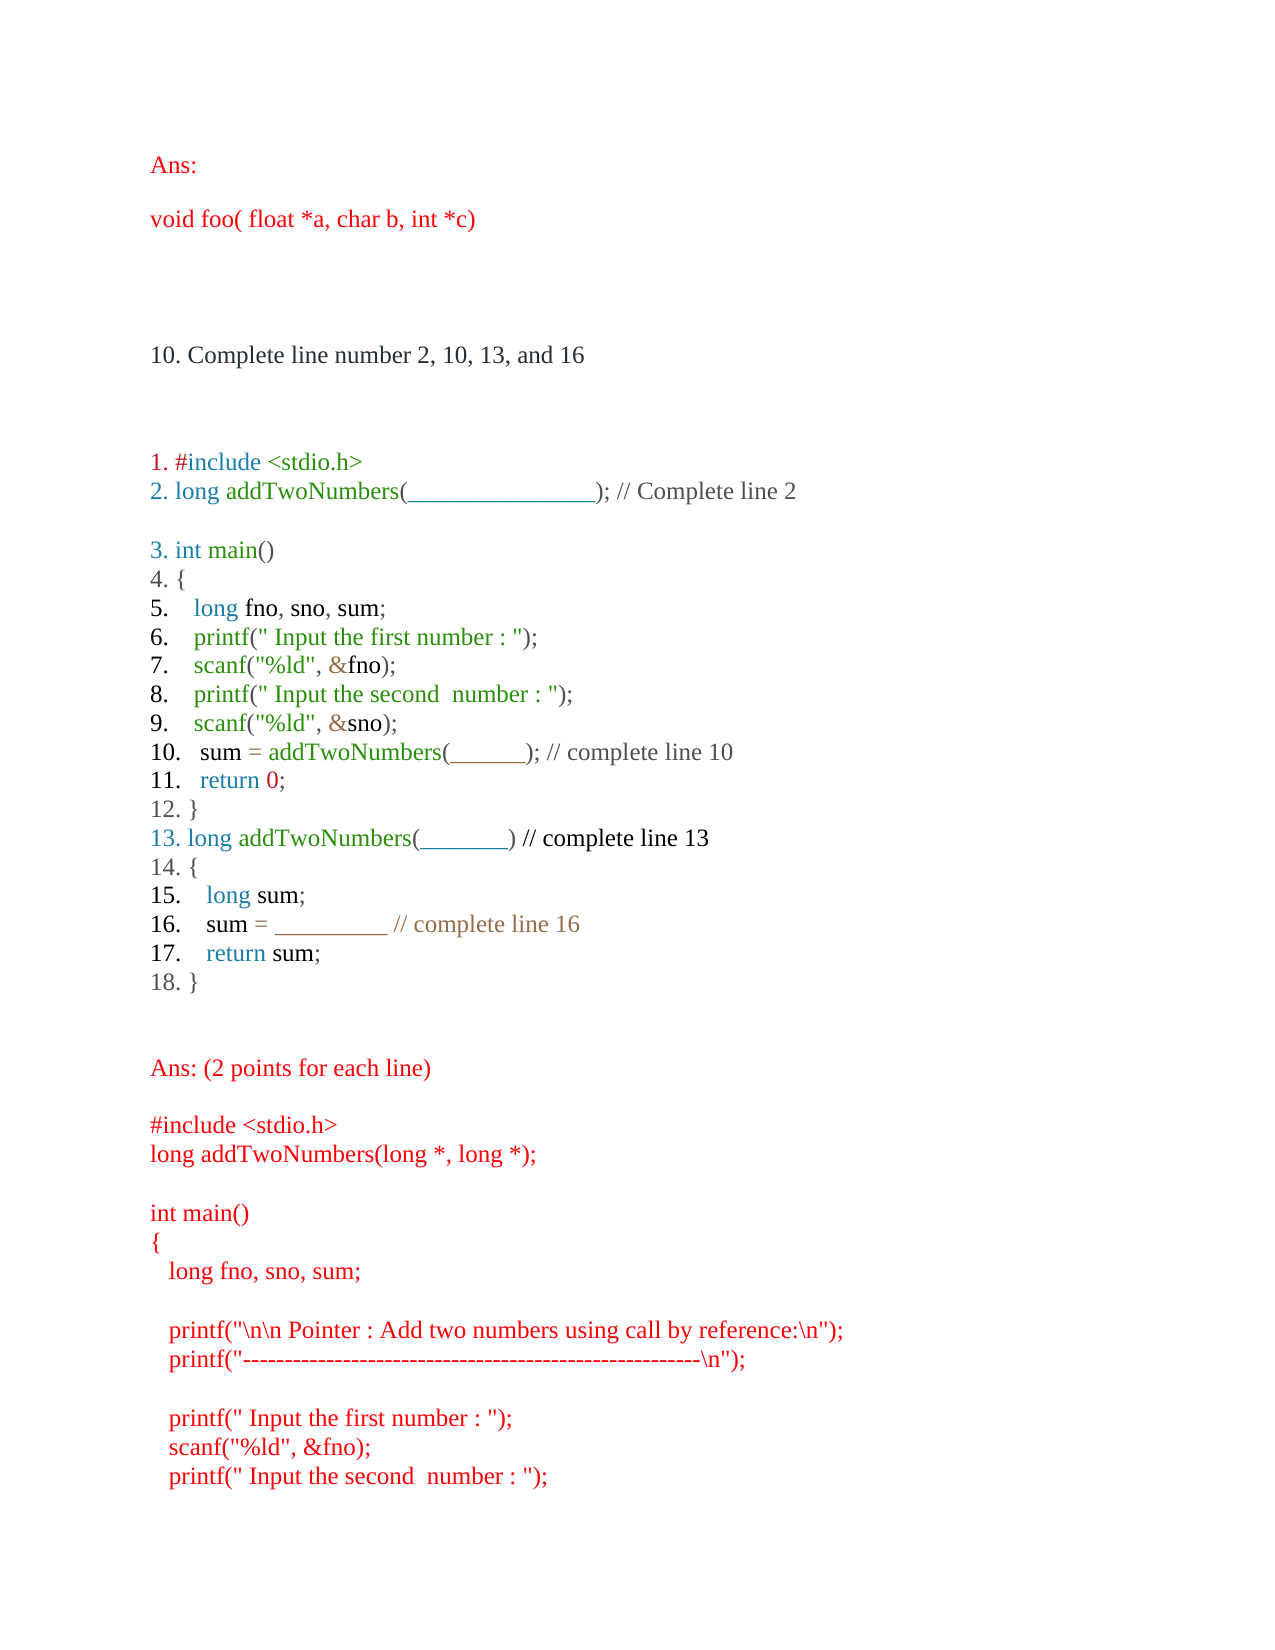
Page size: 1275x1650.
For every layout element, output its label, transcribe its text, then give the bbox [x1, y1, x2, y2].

text 5. long fno, sno, sum; [150, 593, 1125, 622]
text 7. scanf("%ld", &fno); [150, 651, 1125, 679]
text 12. } [150, 794, 1125, 823]
text Ans: (2 points for each line) [150, 1053, 1125, 1082]
text 4. { [150, 564, 1125, 593]
text long fno, sno, sum; [150, 1256, 1125, 1285]
text scanf("%ld", &fno); [150, 1432, 1125, 1461]
text #include <stdio.h> [150, 1111, 1125, 1139]
text 10. Complete line number 2, 10, 13, and 16 [150, 340, 1125, 369]
text 8. printf(" Input the second number : "); [150, 679, 1125, 708]
text 6. printf(" Input the first number : "); [150, 622, 1125, 651]
text int main() [150, 1198, 1125, 1227]
text long addTwoNumbers(long *, long *); [150, 1139, 1125, 1168]
text 10. sum = addTwoNumbers(______); // complete line 10 [150, 737, 1125, 766]
text 13. long addTwoNumbers(_______) // complete line 13 [150, 823, 1125, 852]
text { [150, 1227, 1125, 1256]
text 1. #include <stdio.h> [150, 447, 1125, 476]
text 16. sum = _________ // complete line 16 [150, 909, 1125, 938]
text 14. { [150, 852, 1125, 881]
text void foo( float *a, char b, int *c) [150, 204, 1125, 232]
text 11. return 0; [150, 766, 1125, 794]
text printf(" Input the first number : "); [150, 1403, 1125, 1432]
text 9. scanf("%ld", &sno); [150, 708, 1125, 737]
text 15. long sum; [150, 881, 1125, 909]
text 2. long addTwoNumbers(_______________); // Complete line 2 [150, 476, 1125, 505]
text 18. } [150, 967, 1125, 996]
text printf(" Input the second number : "); [150, 1461, 1125, 1489]
text printf("\n\n Pointer : Add two numbers using call by reference:\n"); [150, 1315, 1125, 1344]
text 17. return sum; [150, 938, 1125, 967]
text 3. int main() [150, 536, 1125, 564]
text Ans: [150, 150, 1125, 179]
text printf("-------------------------------------------------------\n"); [150, 1344, 1125, 1373]
